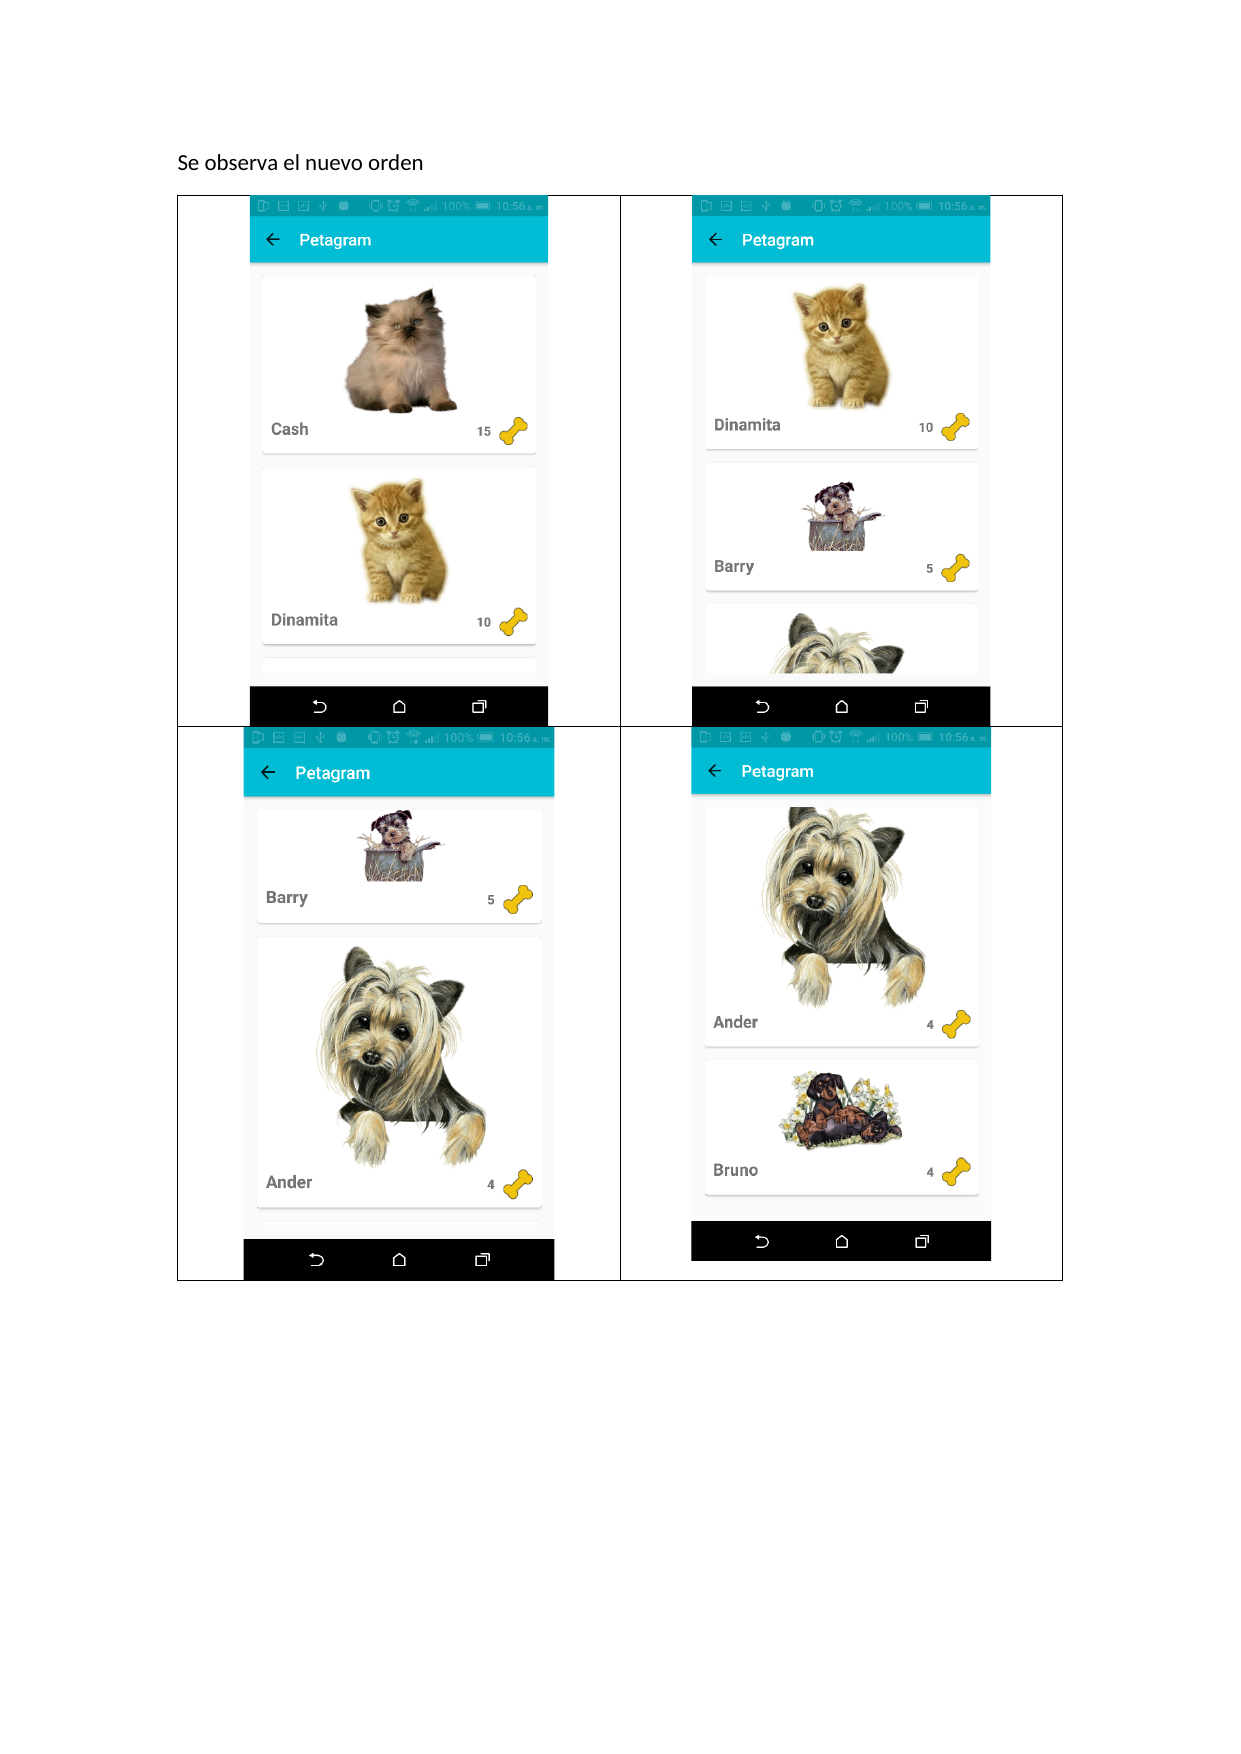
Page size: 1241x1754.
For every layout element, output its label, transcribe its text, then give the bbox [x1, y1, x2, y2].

table_cell [178, 727, 243, 1280]
table_header [178, 196, 249, 726]
text Se observa el nuevo orden [177, 148, 1063, 176]
table_cell [555, 727, 620, 1280]
picture [691, 727, 992, 1261]
table_header [991, 196, 1062, 726]
table_header [549, 196, 620, 726]
picture [692, 195, 991, 726]
table_header [621, 196, 692, 726]
picture [243, 727, 555, 1280]
table_cell [621, 727, 1062, 1280]
picture [249, 195, 549, 726]
